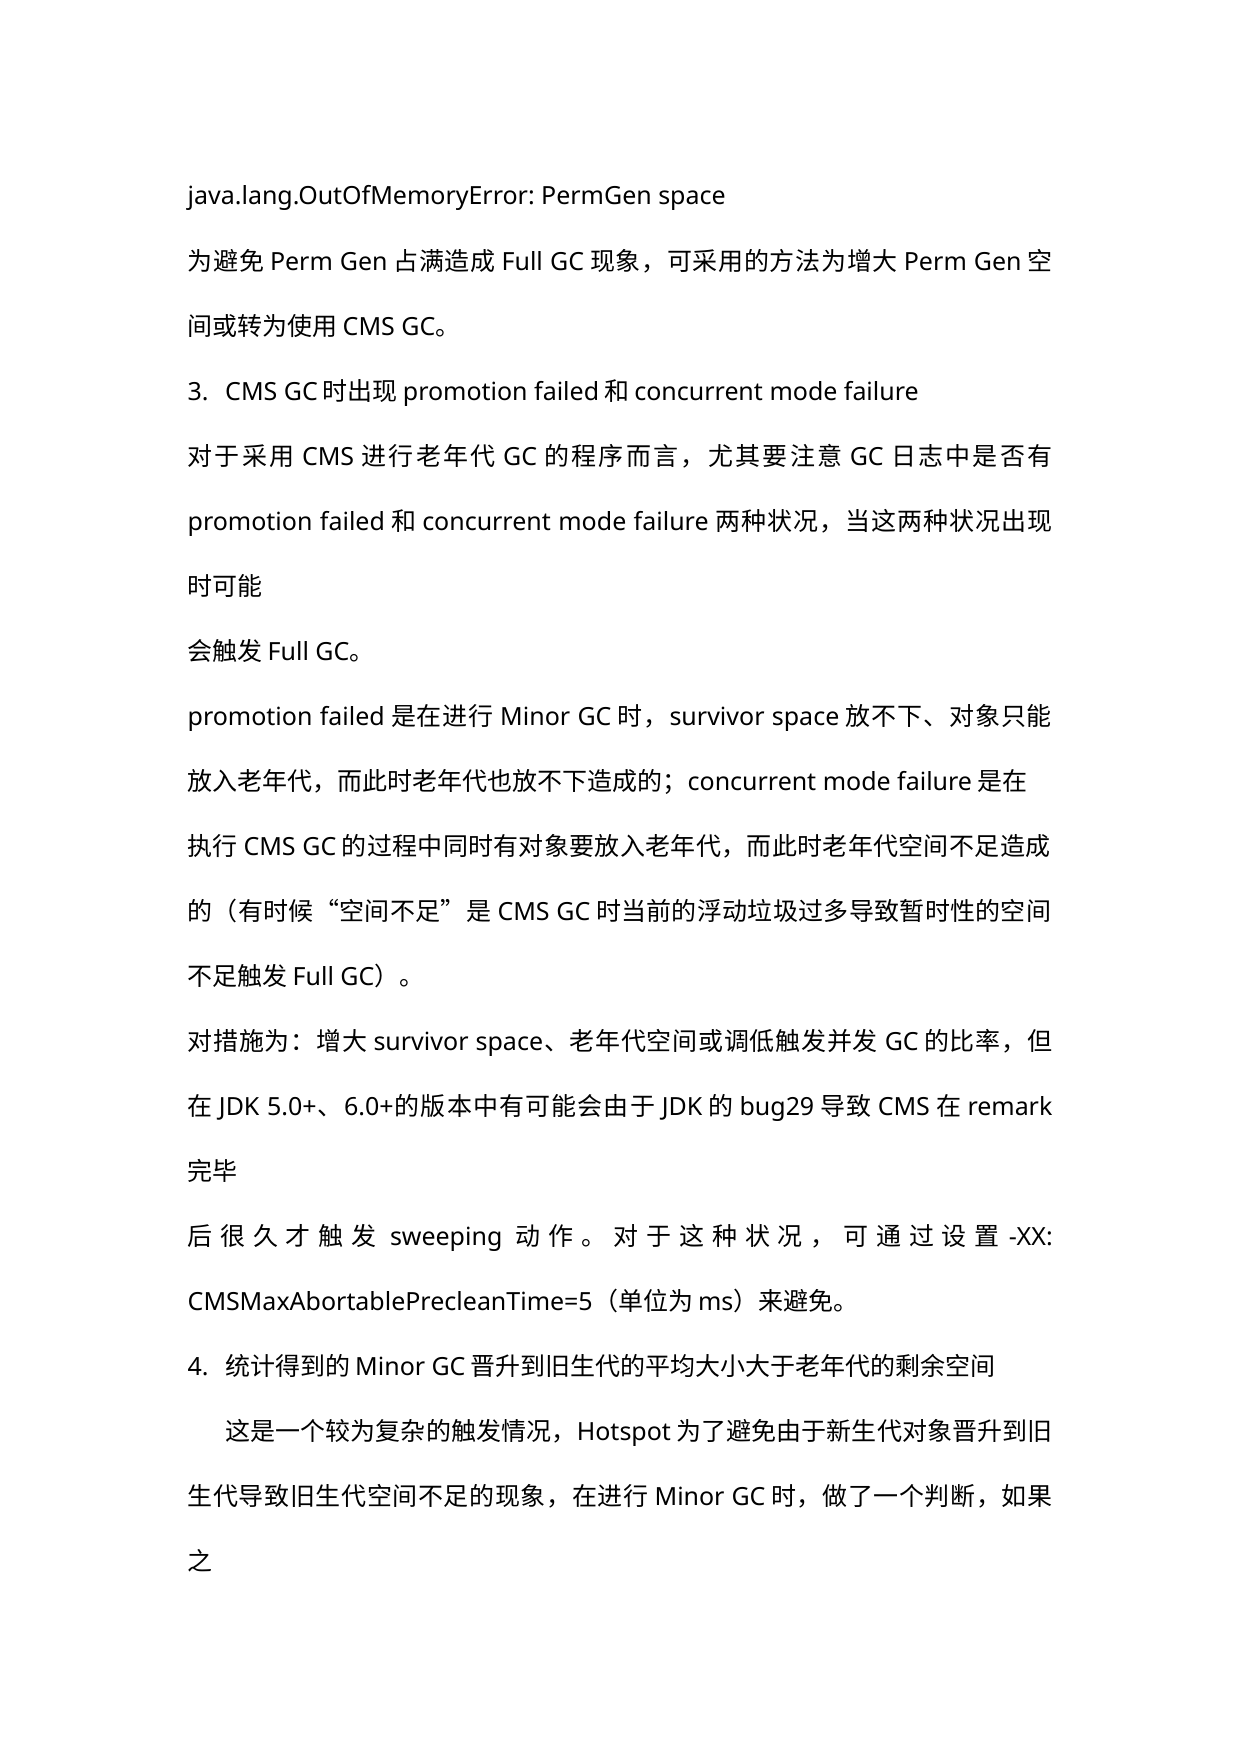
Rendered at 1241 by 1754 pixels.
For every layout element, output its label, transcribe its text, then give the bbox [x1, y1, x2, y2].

text 后很久才触发sweeping动作。对于这种状况，可通过设置-XX: CMSMaxAbortablePrecleanTime=5（单位为ms）来避免。 [187, 1202, 1053, 1332]
text 对于采用CMS进行老年代GC的程序而言，尤其要注意GC日志中是否有promotion failed和concurrent mode failure两种状况，当这两种状况出现时可能 [187, 422, 1053, 617]
text 执行CMS GC的过程中同时有对象要放入老年代，而此时老年代空间不足造成的（有时候“空间不足”是CMS GC时当前的浮动垃圾过多导致暂时性的空间不足触发Full GC）。 [187, 812, 1053, 1007]
text 对措施为：增大survivor space、老年代空间或调低触发并发GC的比率，但在JDK 5.0+、6.0+的版本中有可能会由于JDK的bug29导致CMS在remark完毕 [187, 1007, 1053, 1202]
list 统计得到的Minor GC晋升到旧生代的平均大小大于老年代的剩余空间 [187, 1332, 1053, 1397]
text 会触发Full GC。 [187, 617, 1053, 682]
list CMS GC时出现promotion failed和concurrent mode failure [187, 357, 1053, 422]
text 为避免Perm Gen占满造成Full GC现象，可采用的方法为增大Perm Gen空间或转为使用CMS GC。 [187, 227, 1053, 357]
text promotion failed是在进行Minor GC时，survivor space放不下、对象只能放入老年代，而此时老年代也放不下造成的；concurrent mode failure是在 [187, 682, 1053, 812]
text 这是一个较为复杂的触发情况，Hotspot为了避免由于新生代对象晋升到旧生代导致旧生代空间不足的现象，在进行Minor GC时，做了一个判断，如果之 [187, 1397, 1053, 1592]
text java.lang.OutOfMemoryError: PermGen space [187, 162, 1053, 227]
